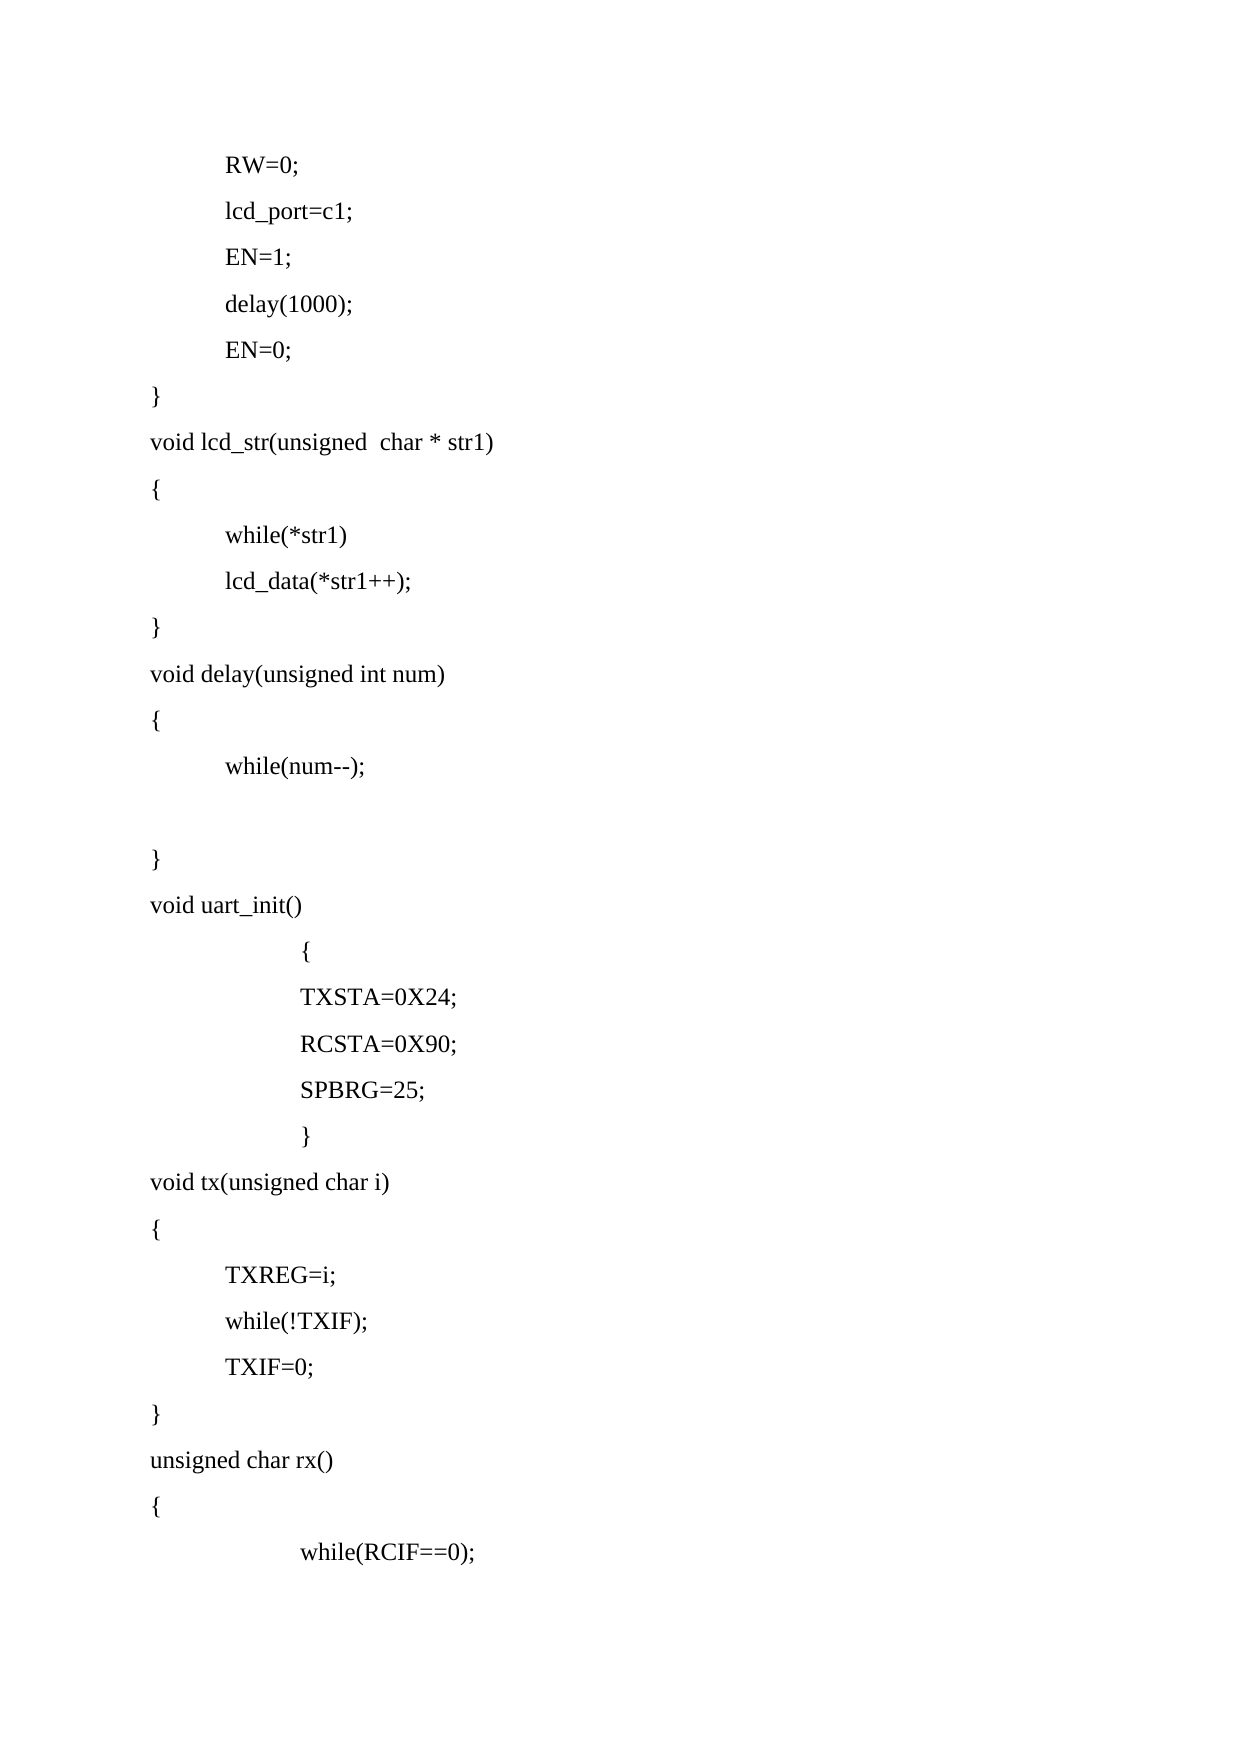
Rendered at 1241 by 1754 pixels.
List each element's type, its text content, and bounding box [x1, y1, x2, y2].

text RCSTA=0X90; [150, 1029, 1090, 1057]
text while(*str1) [150, 520, 1090, 549]
text { [150, 1491, 1090, 1520]
text RW=0; [150, 150, 1090, 179]
text } [150, 1121, 1090, 1150]
text while(RCIF==0); [150, 1537, 1090, 1566]
text lcd_data(*str1++); [150, 566, 1090, 595]
text TXREG=i; [150, 1260, 1090, 1289]
text { [150, 936, 1090, 965]
text void tx(unsigned char i) [150, 1167, 1090, 1196]
text } [150, 1399, 1090, 1427]
text void lcd_str(unsigned char * str1) [150, 427, 1090, 456]
text while(!TXIF); [150, 1306, 1090, 1335]
text unsigned char rx() [150, 1445, 1090, 1474]
text delay(1000); [150, 289, 1090, 317]
text { [150, 705, 1090, 734]
text TXSTA=0X24; [150, 982, 1090, 1011]
text } [150, 612, 1090, 641]
text SPBRG=25; [150, 1075, 1090, 1104]
text EN=0; [150, 335, 1090, 364]
text } [150, 381, 1090, 410]
text void uart_init() [150, 890, 1090, 919]
text void delay(unsigned int num) [150, 659, 1090, 687]
text TXIF=0; [150, 1352, 1090, 1381]
text { [150, 1214, 1090, 1242]
text while(num--); [150, 751, 1090, 780]
text } [150, 844, 1090, 872]
text EN=1; [150, 242, 1090, 271]
text lcd_port=c1; [150, 196, 1090, 225]
text { [150, 474, 1090, 502]
